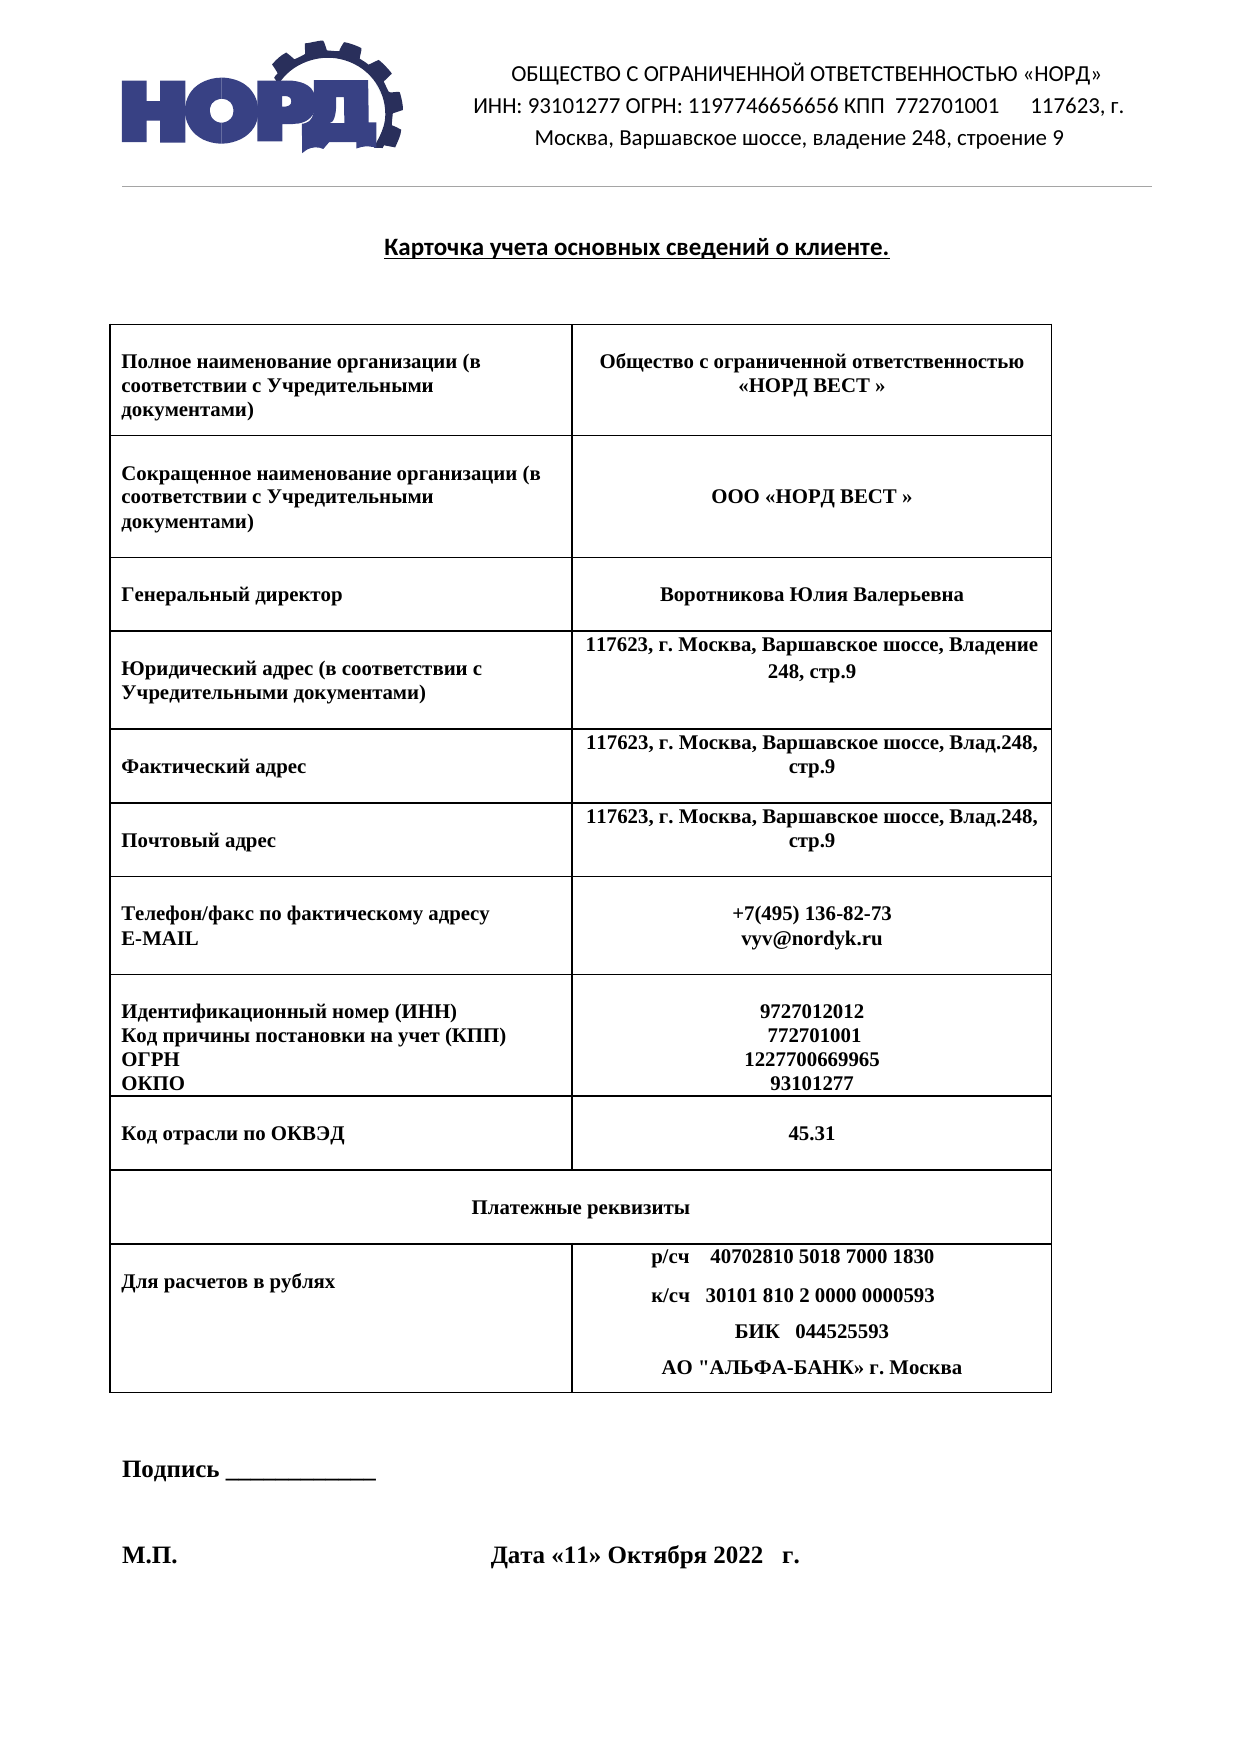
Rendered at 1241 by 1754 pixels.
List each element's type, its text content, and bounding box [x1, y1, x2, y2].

table_cell Юридический адрес (в соответствии с Учредительными документами) [111, 632, 571, 728]
table_cell Телефон/факс по фактическому адресу E-MAIL [111, 877, 571, 973]
table_cell +7(495) 136-82-73 vyv@nordyk.ru [573, 877, 1051, 973]
table_cell Идентификационный номер (ИНН) Код причины постановки на учет (КПП) ОГРН ОКПО [111, 975, 571, 1095]
table_cell 117623, г. Москва, Варшавское шоссе, Влад.248, стр.9 [573, 804, 1051, 876]
table_cell р/сч 40702810 5018 7000 1830 к/сч 30101 810 2 0000 0000593 БИК 044525593 АО "АЛЬФА-БАНК» г. Москва [573, 1245, 1051, 1392]
table_cell 117623, г. Москва, Варшавское шоссе, Влад.248, стр.9 [573, 730, 1051, 802]
table_cell ООО «НОРД ВЕСТ » [573, 436, 1051, 557]
table_cell Почтовый адрес [111, 804, 571, 876]
text Подпись ____________ [122, 1454, 1152, 1482]
table_cell Фактический адрес [111, 730, 571, 802]
text М.П. Дата «11» Октября 2022 г. [122, 1540, 1152, 1569]
table_cell Генеральный директор [111, 558, 571, 630]
table_cell Код отрасли по ОКВЭД [111, 1097, 571, 1169]
table_header Полное наименование организации (в соответствии с Учредительными документами) [111, 325, 571, 435]
table_cell 45.31 [573, 1097, 1051, 1169]
table_header Общество с ограниченной ответственностью «НОРД ВЕСТ » [573, 325, 1051, 435]
table_cell 117623, г. Москва, Варшавское шоссе, Владение 248, стр.9 [573, 632, 1051, 728]
table_cell Для расчетов в рублях [111, 1245, 571, 1392]
text Карточка учета основных сведений о клиенте. [122, 231, 1152, 262]
table_cell 9727012012 772701001 1227700669965 93101277 [573, 975, 1051, 1095]
table_cell Сокращенное наименование организации (в соответствии с Учредительными документами) [111, 436, 571, 557]
table_cell Воротникова Юлия Валерьевна [573, 558, 1051, 630]
table_cell Платежные реквизиты [111, 1171, 1051, 1243]
